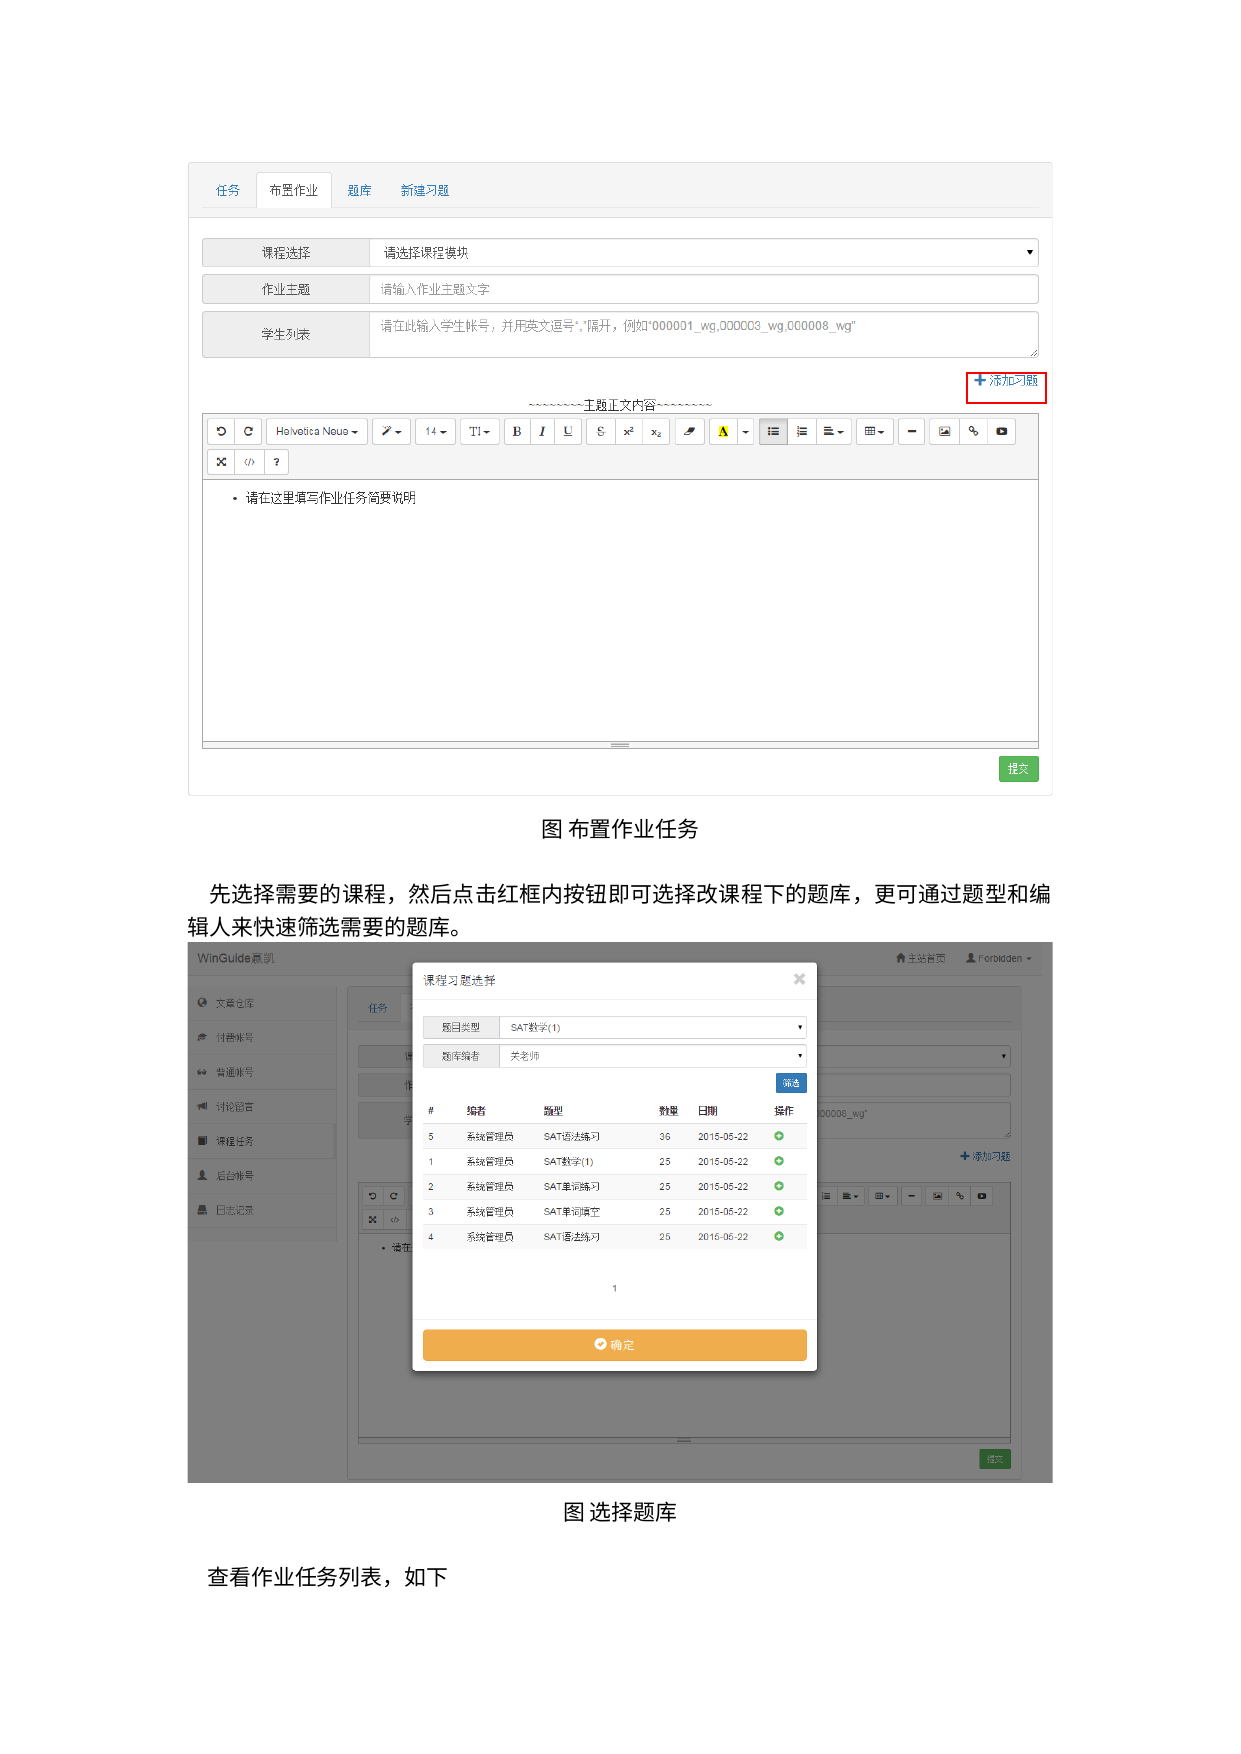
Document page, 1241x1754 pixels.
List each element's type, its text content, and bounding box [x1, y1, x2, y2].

picture [187, 162, 1053, 796]
picture [187, 942, 1053, 1483]
text 先选择需要的课程，然后点击红框内按钮即可选择改课程下的题库，更可通过题型和编辑人来快速筛选需要的题库。 [187, 877, 1053, 942]
text 图 选择题库 [187, 1494, 1053, 1527]
text 查看作业任务列表，如下 [187, 1559, 1053, 1592]
text 图 布置作业任务 [187, 812, 1053, 844]
